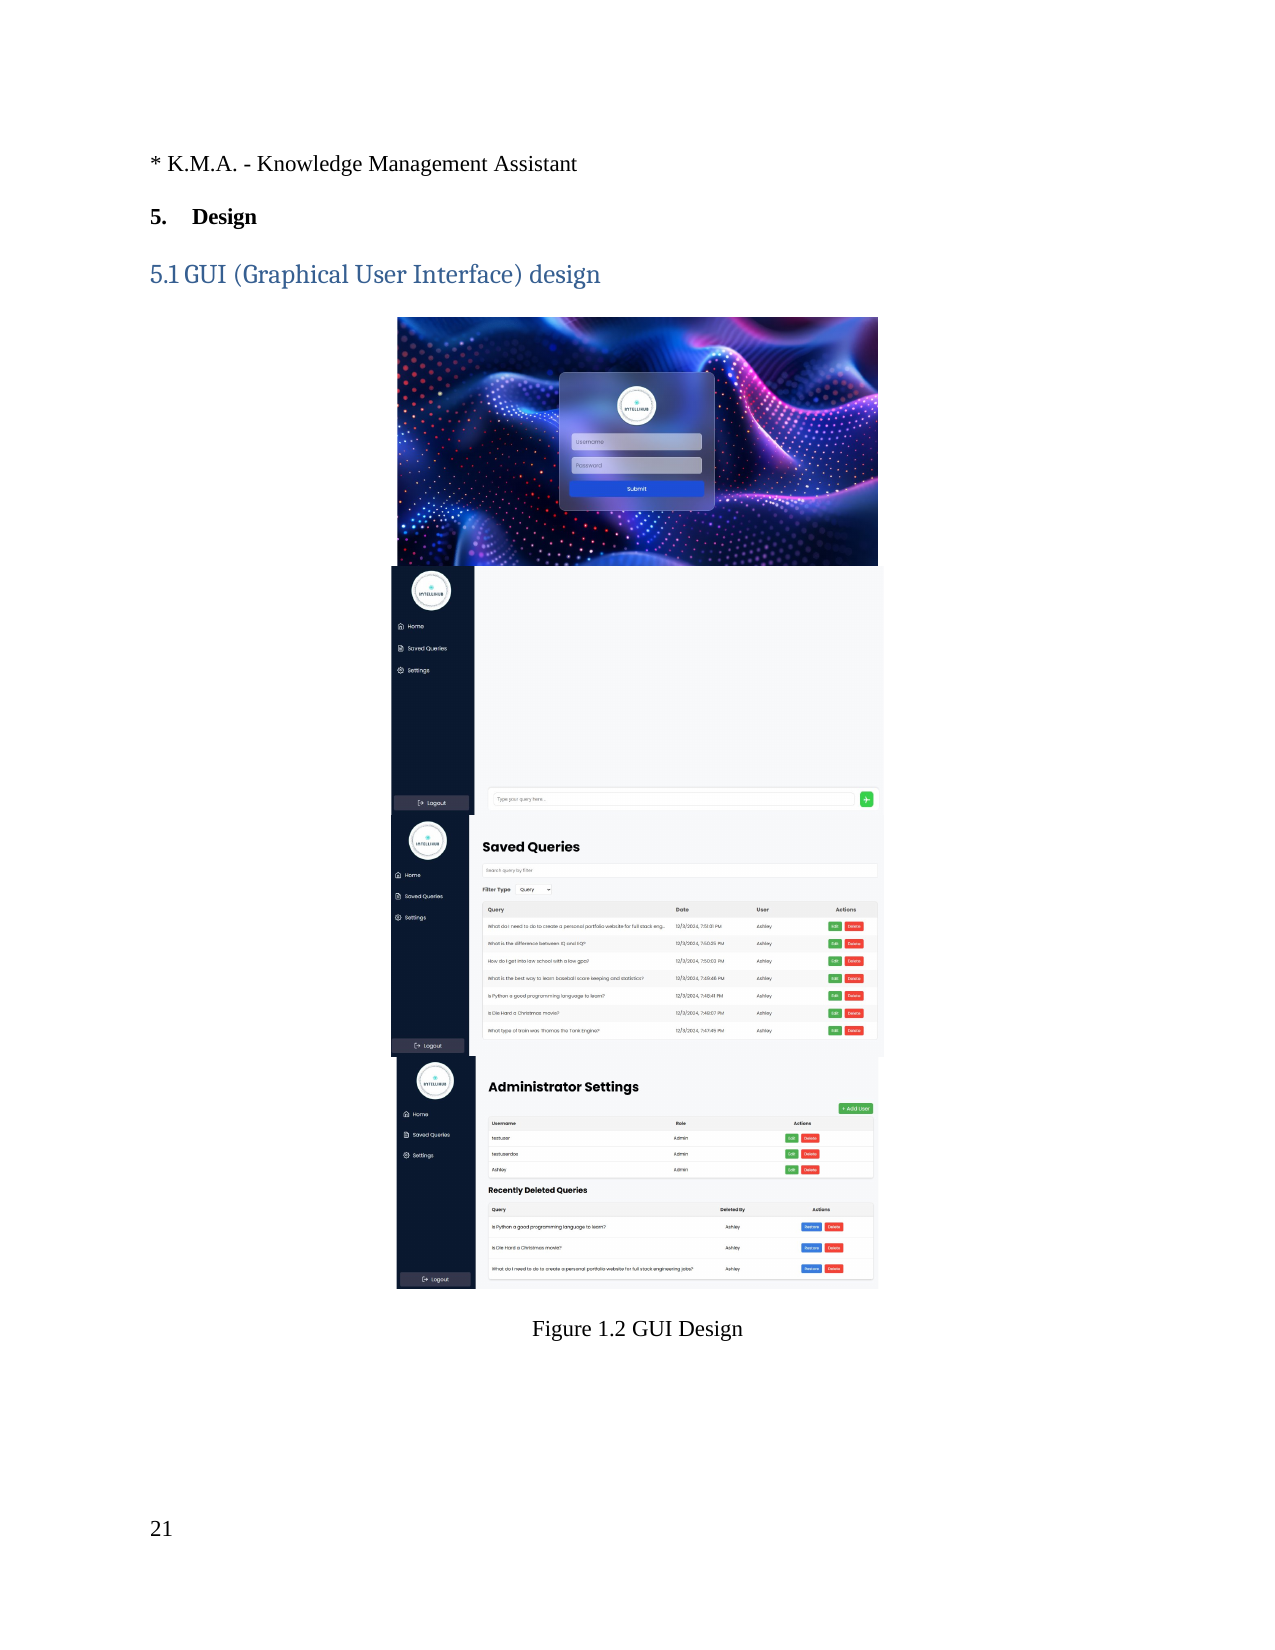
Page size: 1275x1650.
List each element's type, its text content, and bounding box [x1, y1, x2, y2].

subtitle 5.1 GUI (Graphical User Interface) design [150, 259, 1125, 291]
text Figure 1.2 GUI Design [150, 1315, 1125, 1341]
subtitle Design [150, 203, 1123, 229]
text * K.M.A. - Knowledge Management Assistant [150, 150, 1125, 176]
